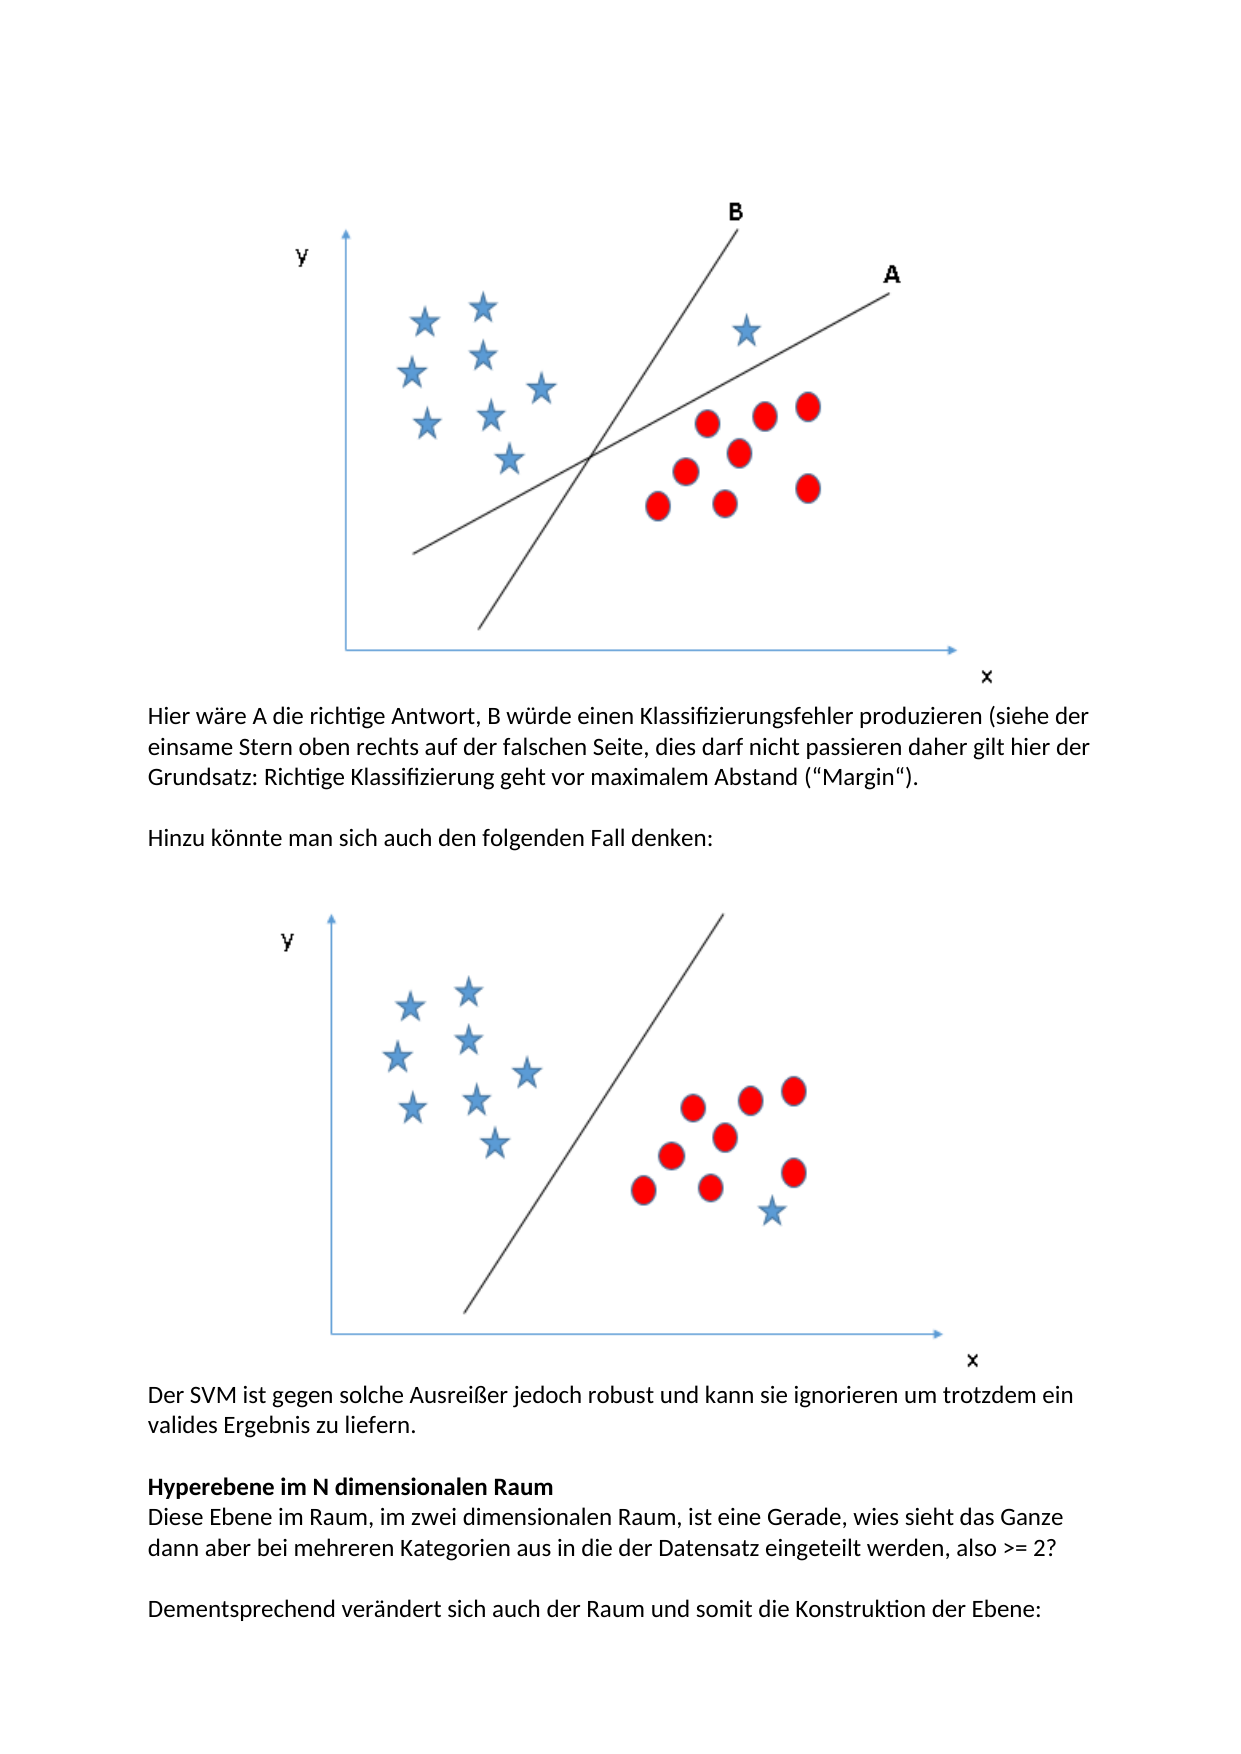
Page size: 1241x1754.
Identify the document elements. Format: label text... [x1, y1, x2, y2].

text Dementsprechend verändert sich auch der Raum und somit die Konstruktion der Ebene: [148, 1593, 1093, 1623]
text Hinzu könnte man sich auch den folgenden Fall denken: [148, 822, 1093, 853]
text Der SVM ist gegen solche Ausreißer jedoch robust und kann sie ignorieren um trotzdem ein valides Ergebnis zu liefern. [148, 1379, 1093, 1440]
text Hier wäre A die richtige Antwort, B würde einen Klassifizierungsfehler produzieren (siehe der einsame Stern oben rechts auf der falschen Seite, dies darf nicht passieren daher gilt hier der Grundsatz: Richtige Klassifizierung geht vor maximalem Abstand (“Margin“). [148, 700, 1093, 792]
picture [251, 883, 989, 1380]
text Diese Ebene im Raum, im zwei dimensionalen Raum, ist eine Gerade, wies sieht das Ganze dann aber bei mehreren Kategorien aus in die der Datensatz eingeteilt werden, also >= 2? [148, 1501, 1093, 1562]
picture [232, 147, 1008, 701]
text Hyperebene im N dimensionalen Raum [148, 1471, 1093, 1501]
